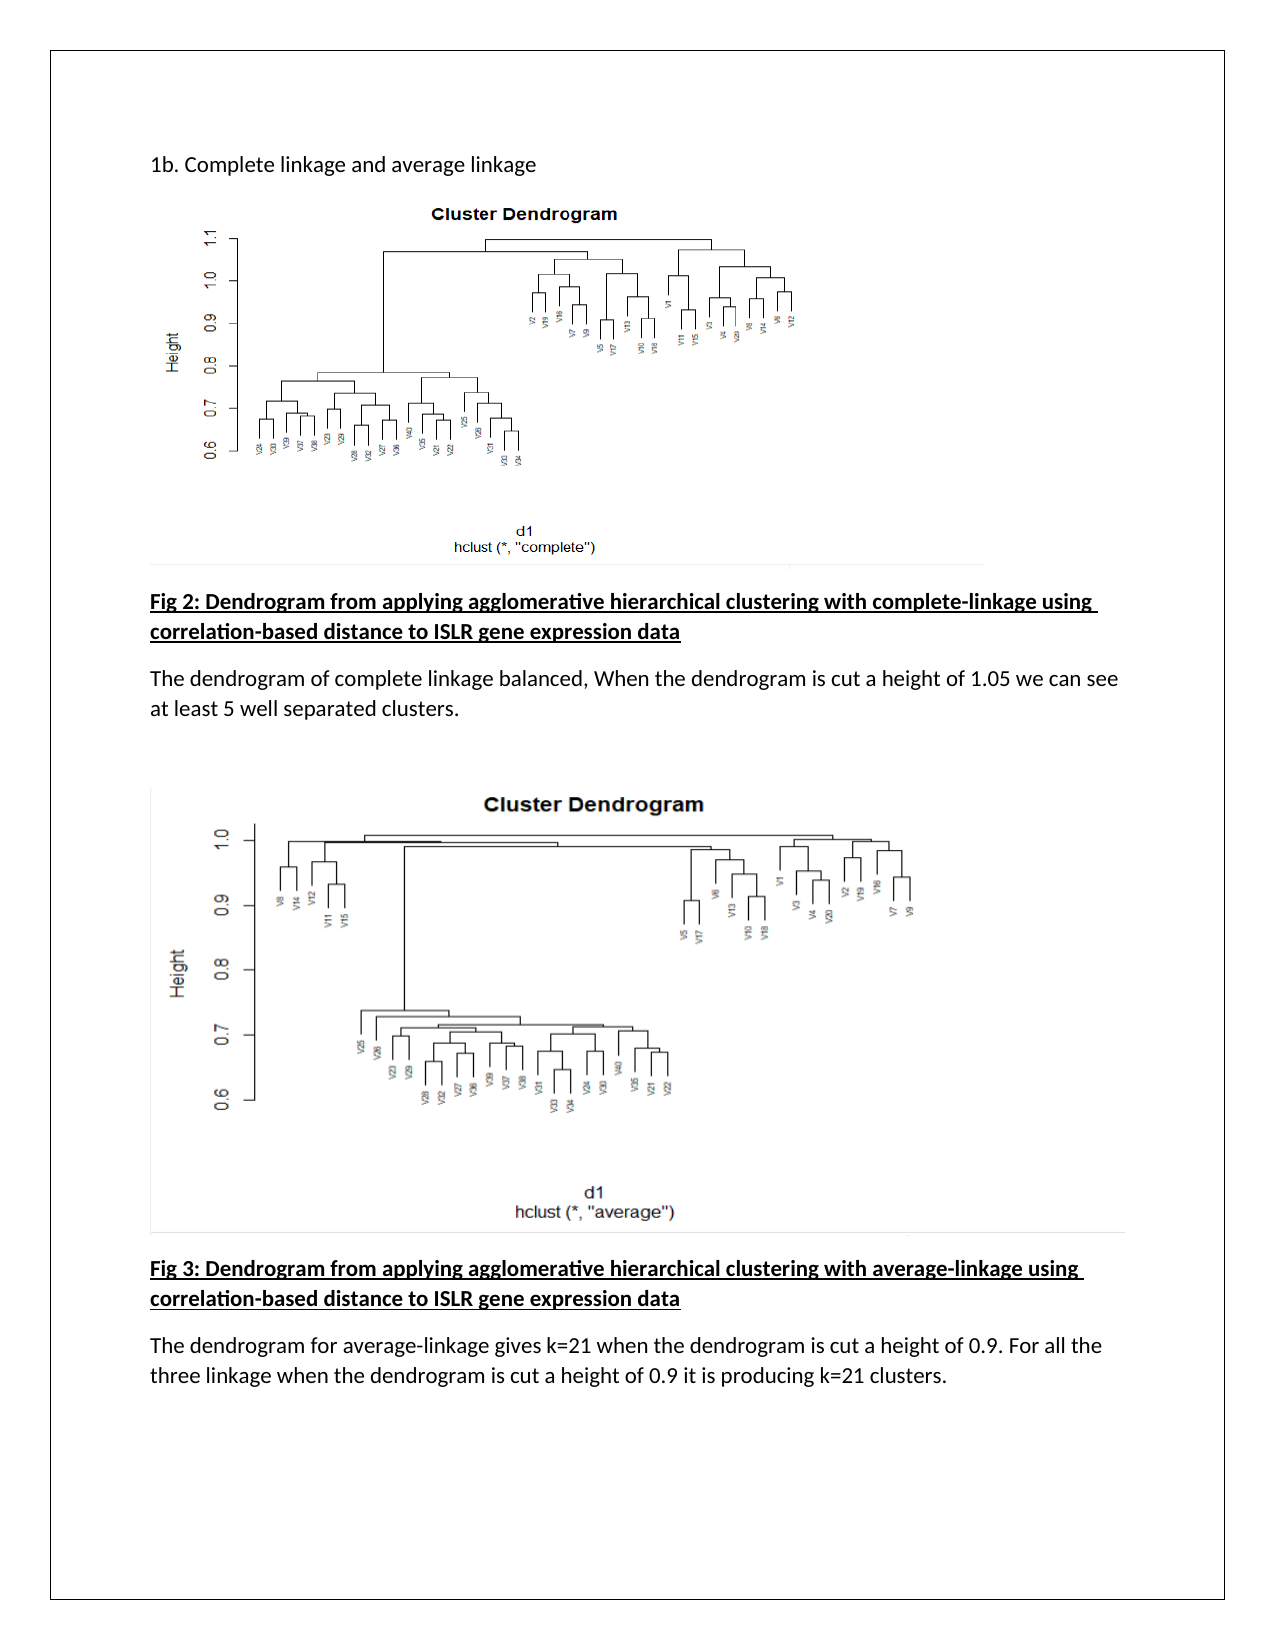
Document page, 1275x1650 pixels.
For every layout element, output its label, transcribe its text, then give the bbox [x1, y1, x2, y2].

text Fig 3: Dendrogram from applying agglomerative hierarchical clustering with average-linkage using correlation-based distance to ISLR gene expression data [150, 1254, 1125, 1313]
text The dendrogram for average-linkage gives k=21 when the dendrogram is cut a height of 0.9. For all the three linkage when the dendrogram is cut a height of 0.9 it is producing k=21 clusters. [150, 1331, 1125, 1390]
text 1b. Complete linkage and average linkage [150, 150, 1125, 178]
text Fig 2: Dendrogram from applying agglomerative hierarchical clustering with complete-linkage using correlation-based distance to ISLR gene expression data [150, 587, 1125, 645]
picture [150, 788, 1125, 1236]
picture [150, 196, 986, 569]
text The dendrogram of complete linkage balanced, When the dendrogram is cut a height of 1.05 we can see at least 5 well separated clusters. [150, 664, 1125, 722]
